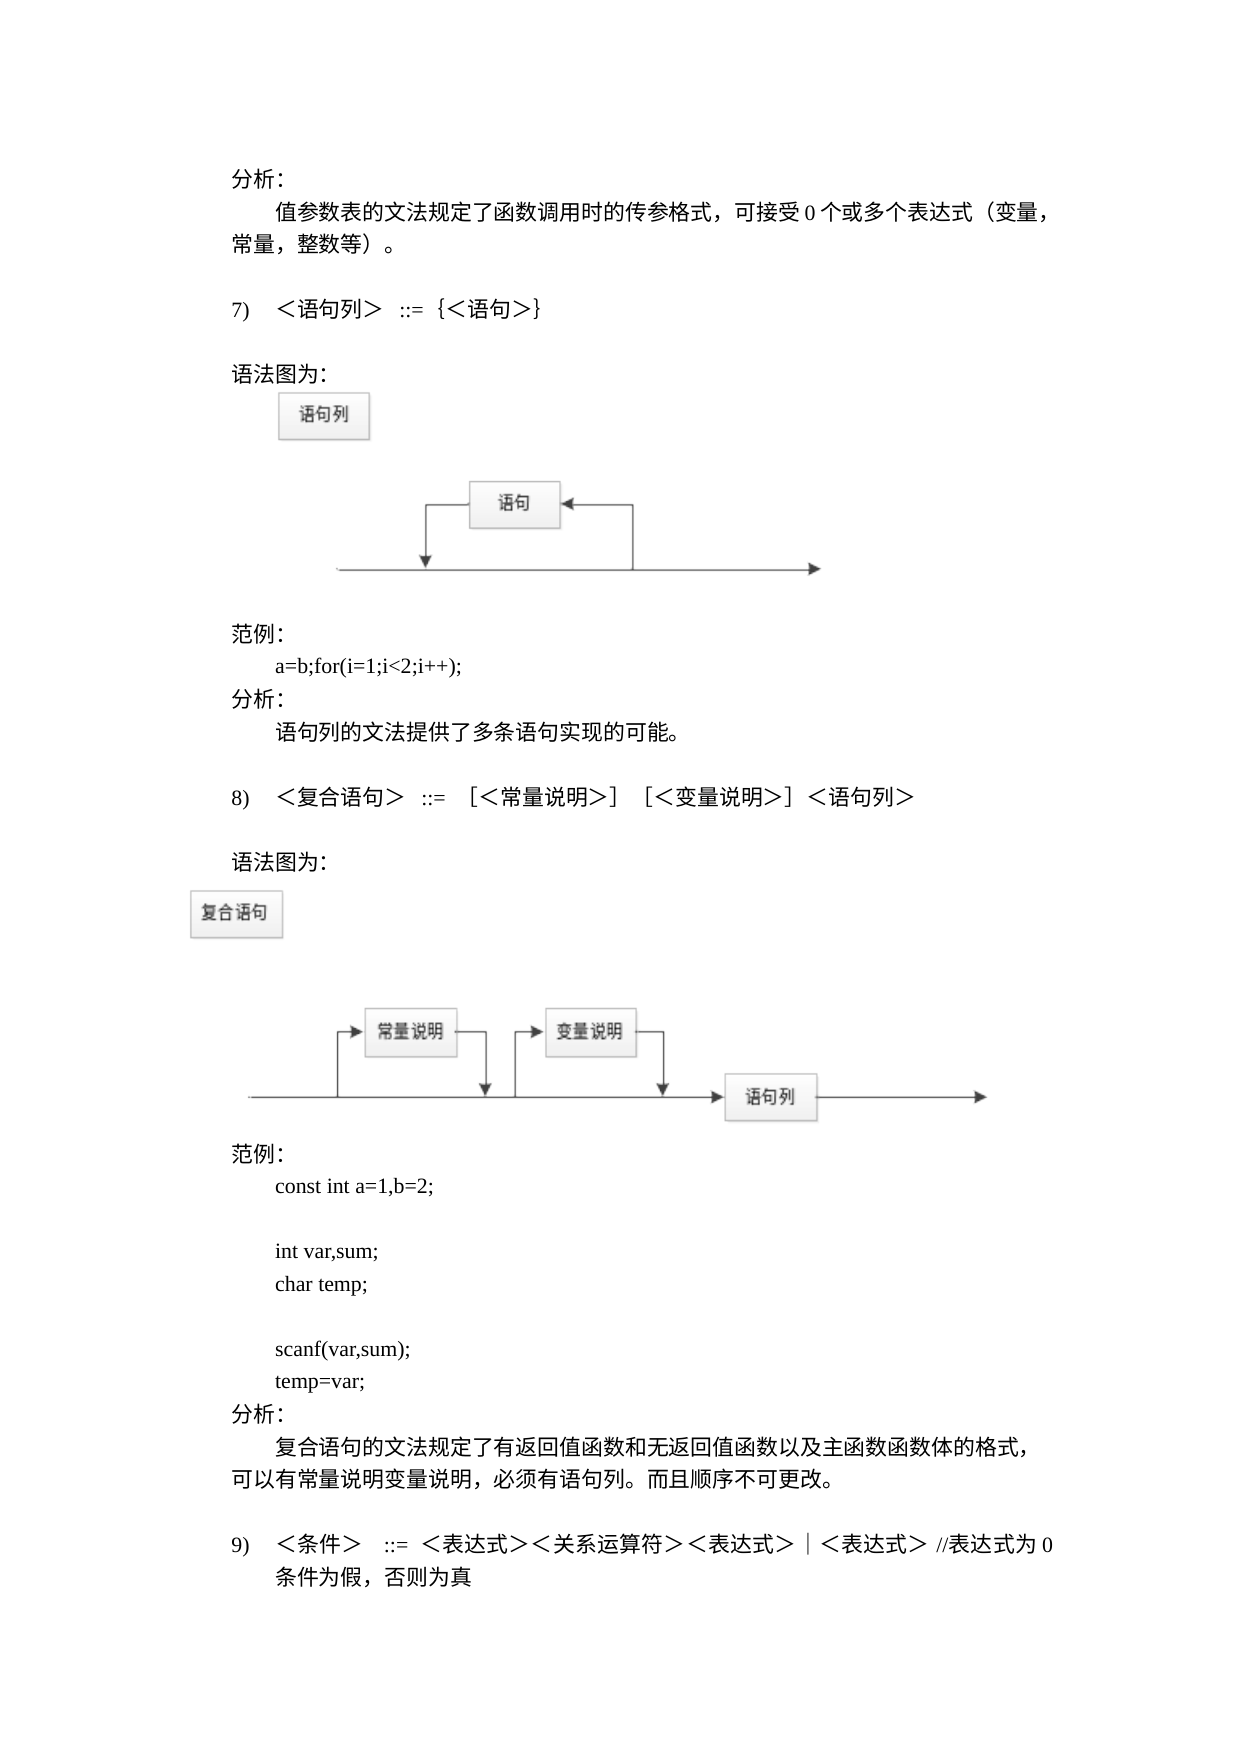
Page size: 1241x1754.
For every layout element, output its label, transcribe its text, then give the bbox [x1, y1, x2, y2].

text 语句列的文法提供了多条语句实现的可能。 [187, 714, 1053, 747]
text 分析： [187, 682, 1053, 714]
text scanf(var,sum); [187, 1332, 1053, 1364]
text a=b;for(i=1;i<2;i++); [187, 649, 1053, 682]
text char temp; [187, 1267, 1053, 1299]
text 分析： [187, 162, 1053, 194]
text 值参数表的文法规定了函数调用时的传参格式，可接受0个或多个表达式（变量，常量，整数等）。 [231, 194, 1053, 259]
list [231, 1527, 1053, 1592]
text 语法图为： [187, 357, 1053, 389]
text 范例： [187, 617, 1053, 649]
text temp=var; [187, 1364, 1053, 1397]
list ＜语句列＞ ::=｛＜语句＞｝ [231, 292, 1053, 324]
text int var,sum; [187, 1234, 1053, 1267]
text 分析： [187, 1397, 1053, 1429]
text 范例： [187, 1137, 1053, 1169]
list ＜复合语句＞ ::= ［＜常量说明＞］［＜变量说明＞］＜语句列＞ [231, 779, 1053, 812]
text 语法图为： [187, 844, 1053, 877]
text const int a=1,b=2; [187, 1169, 1053, 1202]
text 复合语句的文法规定了有返回值函数和无返回值函数以及主函数函数体的格式，可以有常量说明变量说明，必须有语句列。而且顺序不可更改。 [231, 1429, 1053, 1494]
